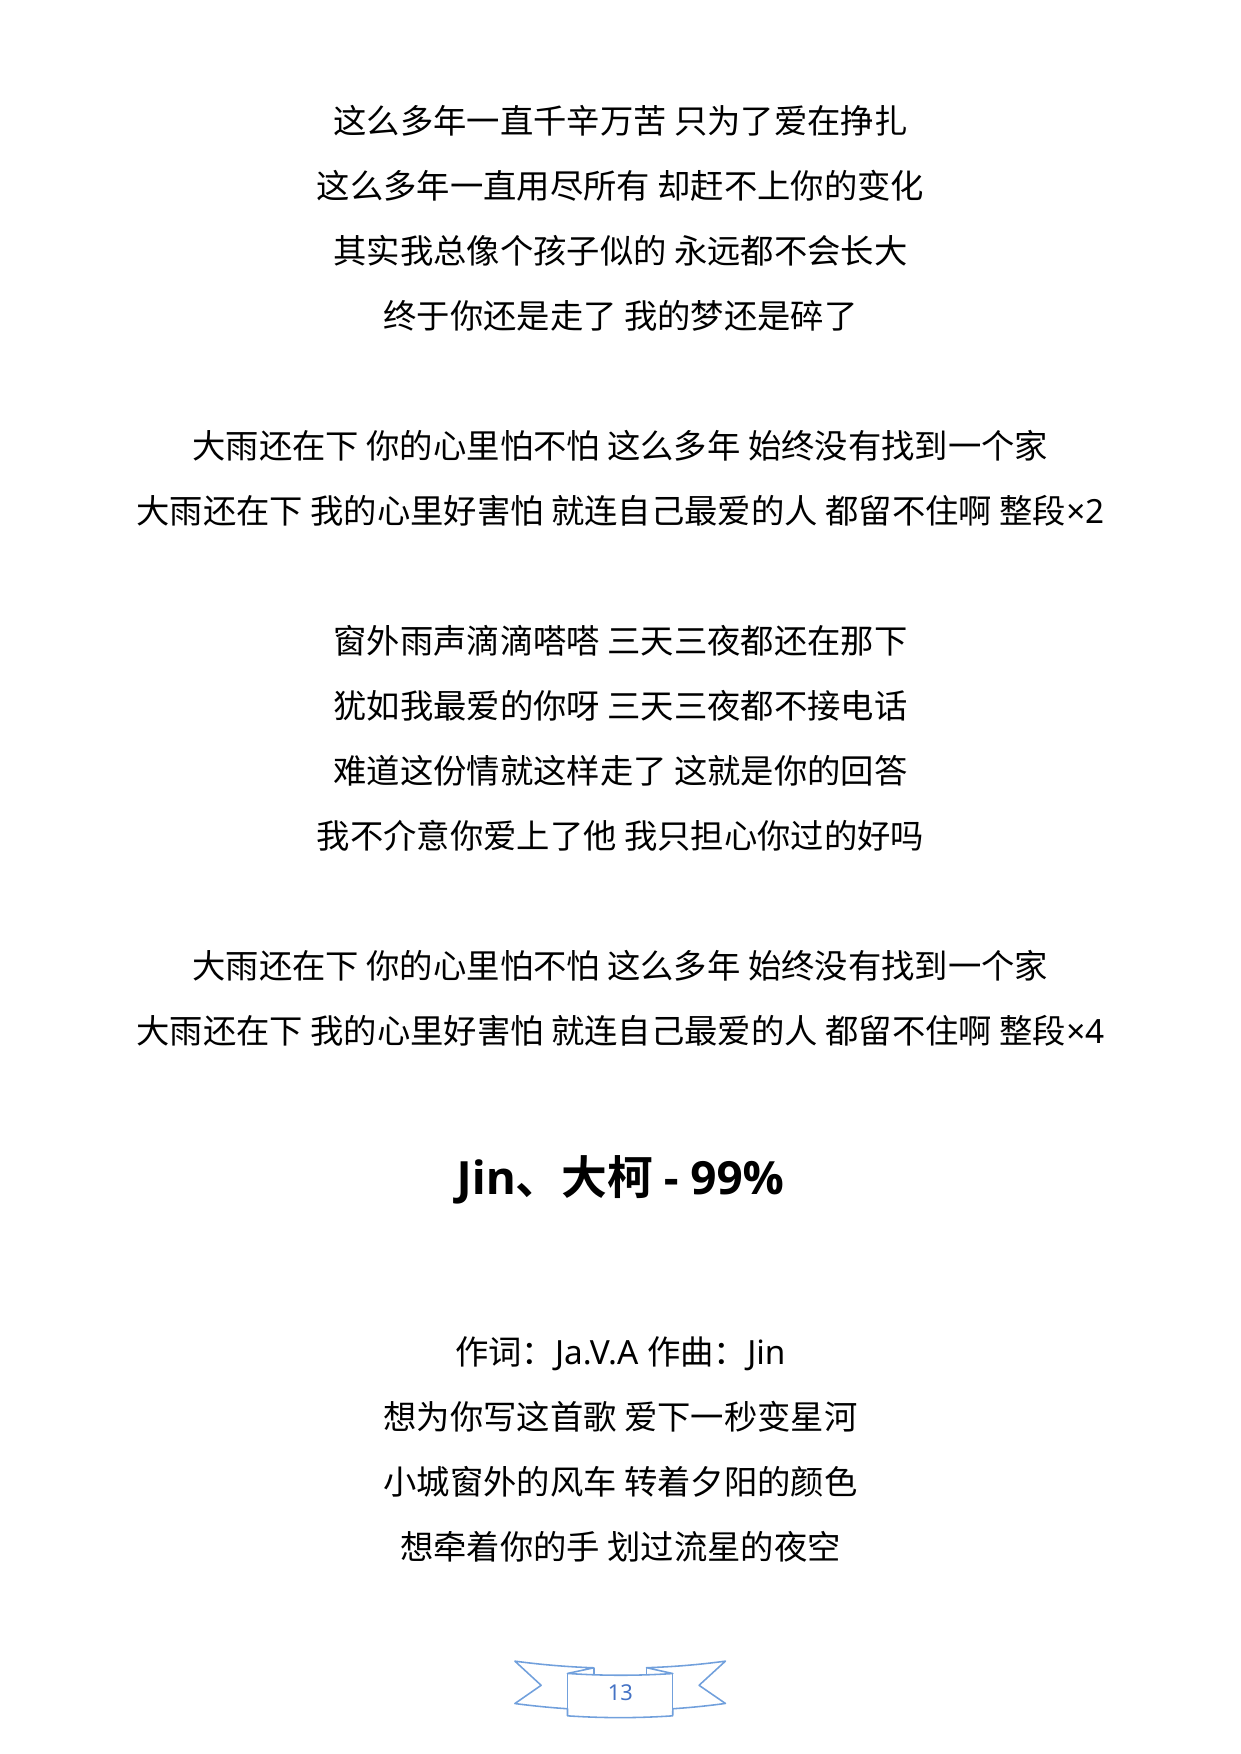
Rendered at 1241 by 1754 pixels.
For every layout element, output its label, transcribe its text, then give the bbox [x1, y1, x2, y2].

text 犹如我最爱的你呀 三天三夜都不接电话 [75, 671, 1165, 736]
text 我不介意你爱上了他 我只担心你过的好吗 [75, 801, 1165, 866]
text 想为你写这首歌 爱下一秒变星河 [75, 1382, 1165, 1447]
text 其实我总像个孩子似的 永远都不会长大 [75, 216, 1165, 281]
text 窗外雨声滴滴嗒嗒 三天三夜都还在那下 [75, 606, 1165, 671]
text 这么多年一直用尽所有 却赶不上你的变化 [75, 151, 1165, 216]
text 大雨还在下 你的心里怕不怕 这么多年 始终没有找到一个家 [75, 411, 1165, 476]
text 大雨还在下 我的心里好害怕 就连自己最爱的人 都留不住啊 整段×4 [75, 996, 1165, 1061]
text 小城窗外的风车 转着夕阳的颜色 [75, 1447, 1165, 1512]
text 大雨还在下 你的心里怕不怕 这么多年 始终没有找到一个家 [75, 931, 1165, 996]
text 大雨还在下 我的心里好害怕 就连自己最爱的人 都留不住啊 整段×2 [75, 476, 1165, 541]
text 终于你还是走了 我的梦还是碎了 [75, 281, 1165, 346]
text 想牵着你的手 划过流星的夜空 [75, 1512, 1165, 1577]
text 这么多年一直千辛万苦 只为了爱在挣扎 [75, 86, 1165, 151]
subtitle Jin、大柯 - 99% [75, 1126, 1165, 1224]
text 作词：Ja.V.A 作曲：Jin [75, 1317, 1165, 1382]
text 难道这份情就这样走了 这就是你的回答 [75, 736, 1165, 801]
